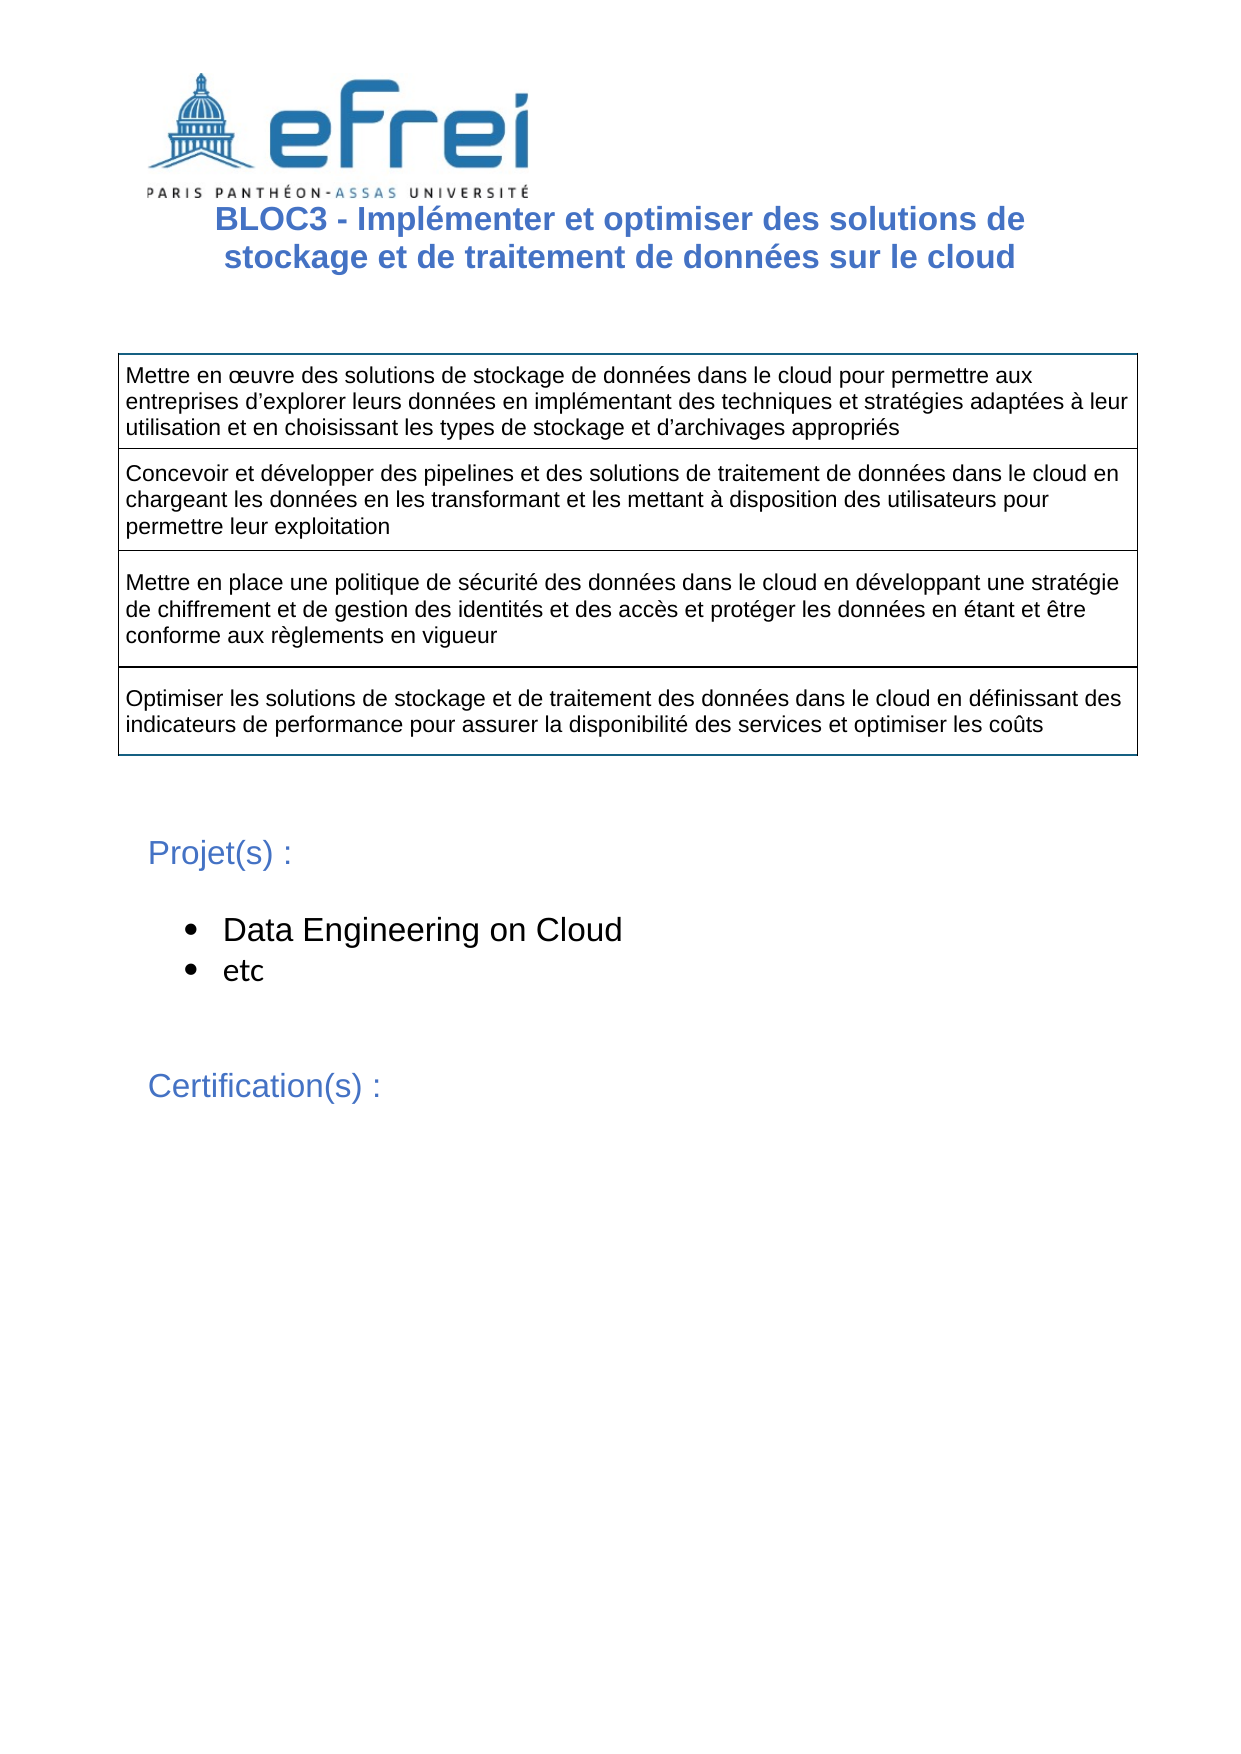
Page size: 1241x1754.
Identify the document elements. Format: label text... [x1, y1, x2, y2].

table_cell Optimiser les solutions de stockage et de traitement des données dans le cloud en définissant des indicateurs de performance pour assurer la disponibilité des services et optimiser les coûts [119, 668, 1137, 754]
table_cell Mettre en place une politique de sécurité des données dans le cloud en développant une stratégie de chiffrement et de gestion des identités et des accès et protéger les données en étant et être conforme aux règlements en vigueur [119, 551, 1137, 666]
table_cell Concevoir et développer des pipelines et des solutions de traitement de données dans le cloud en chargeant les données en les transformant et les mettant à disposition des utilisateurs pour permettre leur exploitation [119, 449, 1137, 550]
text BLOC3 - Implémenter et optimiser des solutions de stockage et de traitement de données sur le cloud [148, 199, 1093, 276]
picture [147, 73, 529, 199]
list etc [185, 949, 1093, 989]
text Certification(s) : [148, 1066, 1093, 1105]
table_header Mettre en œuvre des solutions de stockage de données dans le cloud pour permettre aux entreprises d’explorer leurs données en implémentant des techniques et stratégies adaptées à leur utilisation et en choisissant les types de stockage et d’archivages appropriés [119, 355, 1137, 448]
list Data Engineering on Cloud [185, 910, 1093, 949]
text Projet(s) : [148, 833, 1093, 872]
